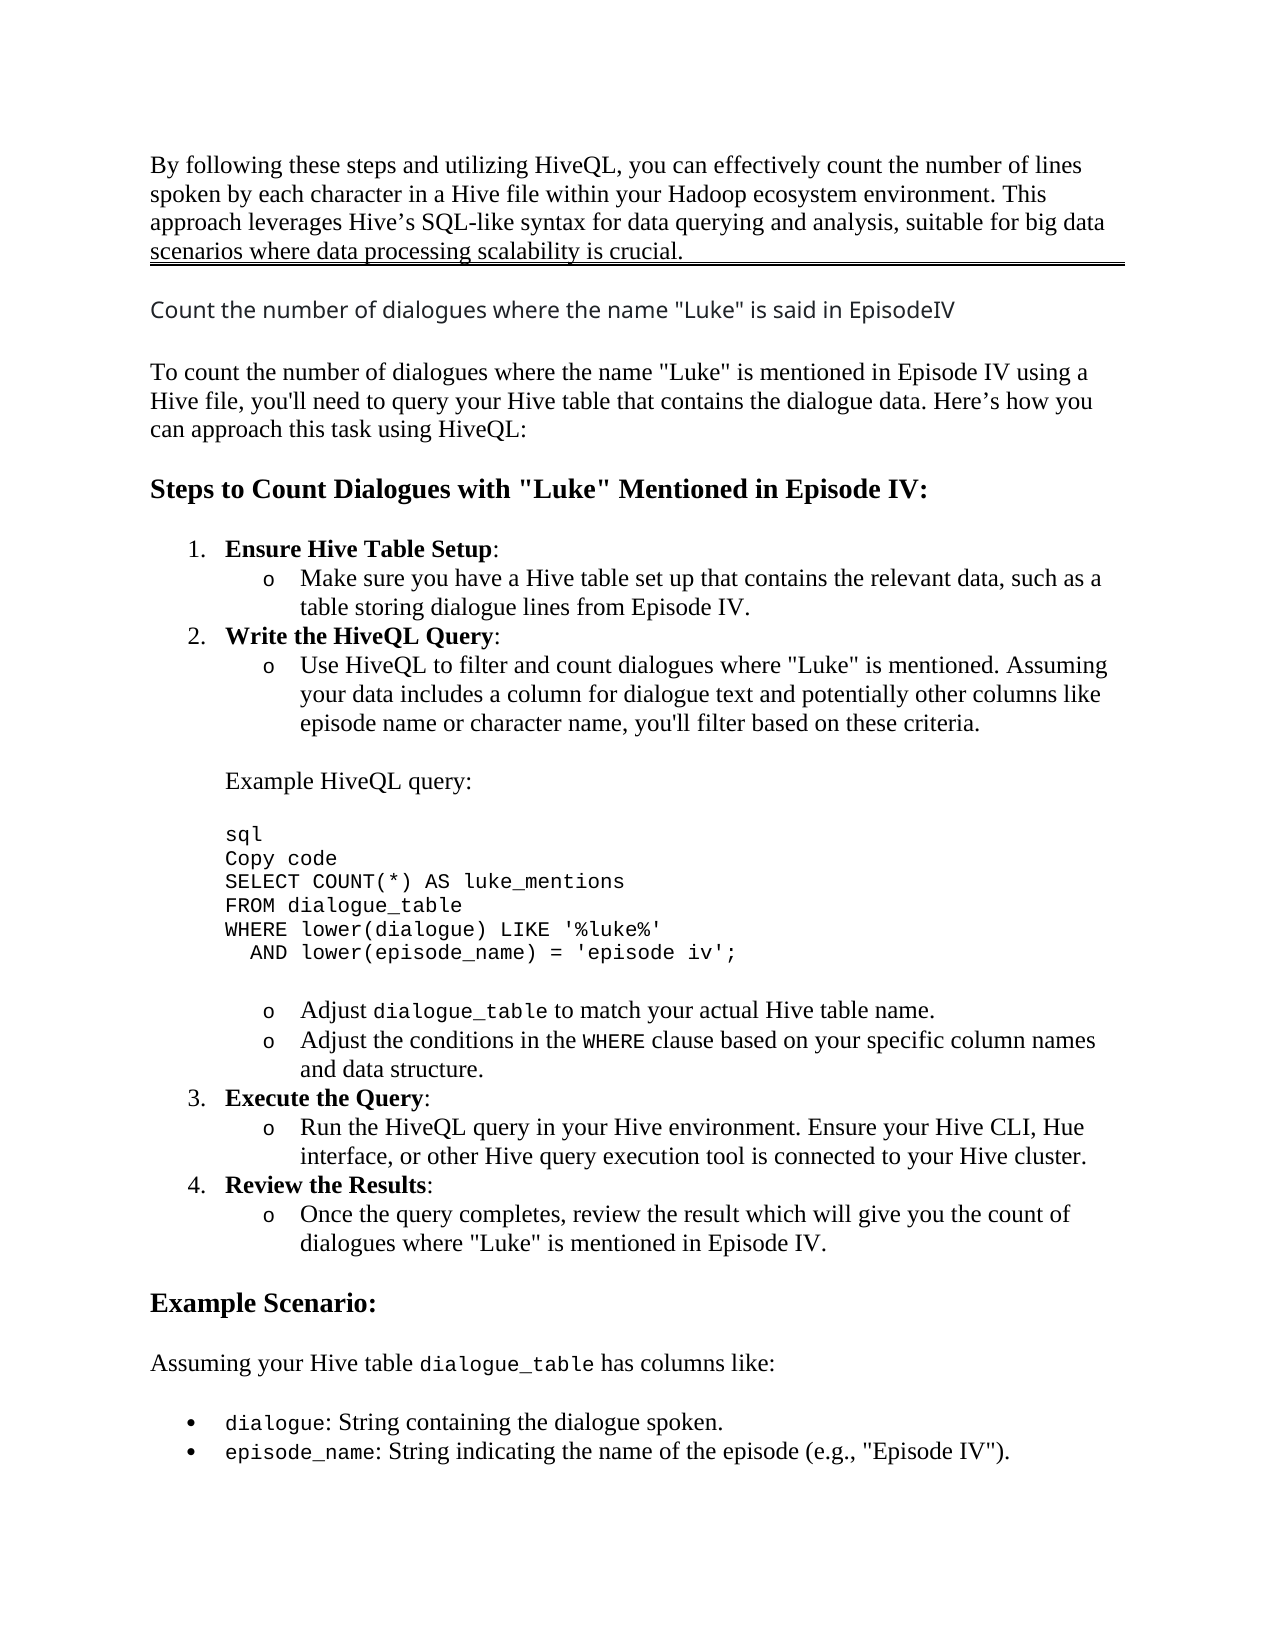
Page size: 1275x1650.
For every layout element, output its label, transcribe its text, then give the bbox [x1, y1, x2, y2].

text FROM dialogue_table [225, 895, 1125, 919]
list Adjust dialogue_table to match your actual Hive table name. [262, 995, 1125, 1025]
list dialogue: String containing the dialogue spoken. [187, 1407, 1125, 1436]
list Use HiveQL to filter and count dialogues where "Luke" is mentioned. Assuming your data includes a column for dialogue text and potentially other columns like episode name or character name, you'll filter based on these criteria. [262, 650, 1125, 737]
text To count the number of dialogues where the name "Luke" is mentioned in Episode IV using a Hive file, you'll need to query your Hive table that contains the dialogue data. Here’s how you can approach this task using HiveQL: [150, 357, 1125, 443]
list Adjust the conditions in the WHERE clause based on your specific column names and data structure. [262, 1025, 1125, 1083]
text Copy code [225, 848, 1125, 871]
list Execute the Query: [187, 1083, 1125, 1112]
text Steps to Count Dialogues with "Luke" Mentioned in Episode IV: [150, 472, 1125, 505]
text Assuming your Hive table dialogue_table has columns like: [150, 1348, 1125, 1377]
text SELECT COUNT(*) AS luke_mentions [225, 871, 1125, 895]
list Once the query completes, review the result which will give you the count of dialogues where "Luke" is mentioned in Episode IV. [262, 1199, 1125, 1257]
text By following these steps and utilizing HiveQL, you can effectively count the number of lines spoken by each character in a Hive file within your Hadoop ecosystem environment. This approach leverages Hive’s SQL-like syntax for data querying and analysis, suitable for big data scenarios where data processing scalability is crucial. [150, 150, 1125, 262]
text WHERE lower(dialogue) LIKE '%luke%' [225, 919, 1125, 942]
text Count the number of dialogues where the name "Luke" is said in EpisodeIV [150, 294, 1125, 325]
list Run the HiveQL query in your Hive environment. Ensure your Hive CLI, Hue interface, or other Hive query execution tool is connected to your Hive cluster. [262, 1112, 1125, 1170]
text Example Scenario: [150, 1286, 1125, 1319]
list Make sure you have a Hive table set up that contains the relevant data, such as a table storing dialogue lines from Episode IV. [262, 563, 1125, 621]
text sql [225, 824, 1125, 848]
list Ensure Hive Table Setup: [187, 534, 1125, 563]
text Example HiveQL query: [225, 766, 1125, 795]
list Write the HiveQL Query: [187, 621, 1125, 650]
text AND lower(episode_name) = 'episode iv'; [225, 942, 1125, 966]
list episode_name: String indicating the name of the episode (e.g., "Episode IV"). [187, 1436, 1125, 1466]
list Review the Results: [187, 1170, 1125, 1199]
